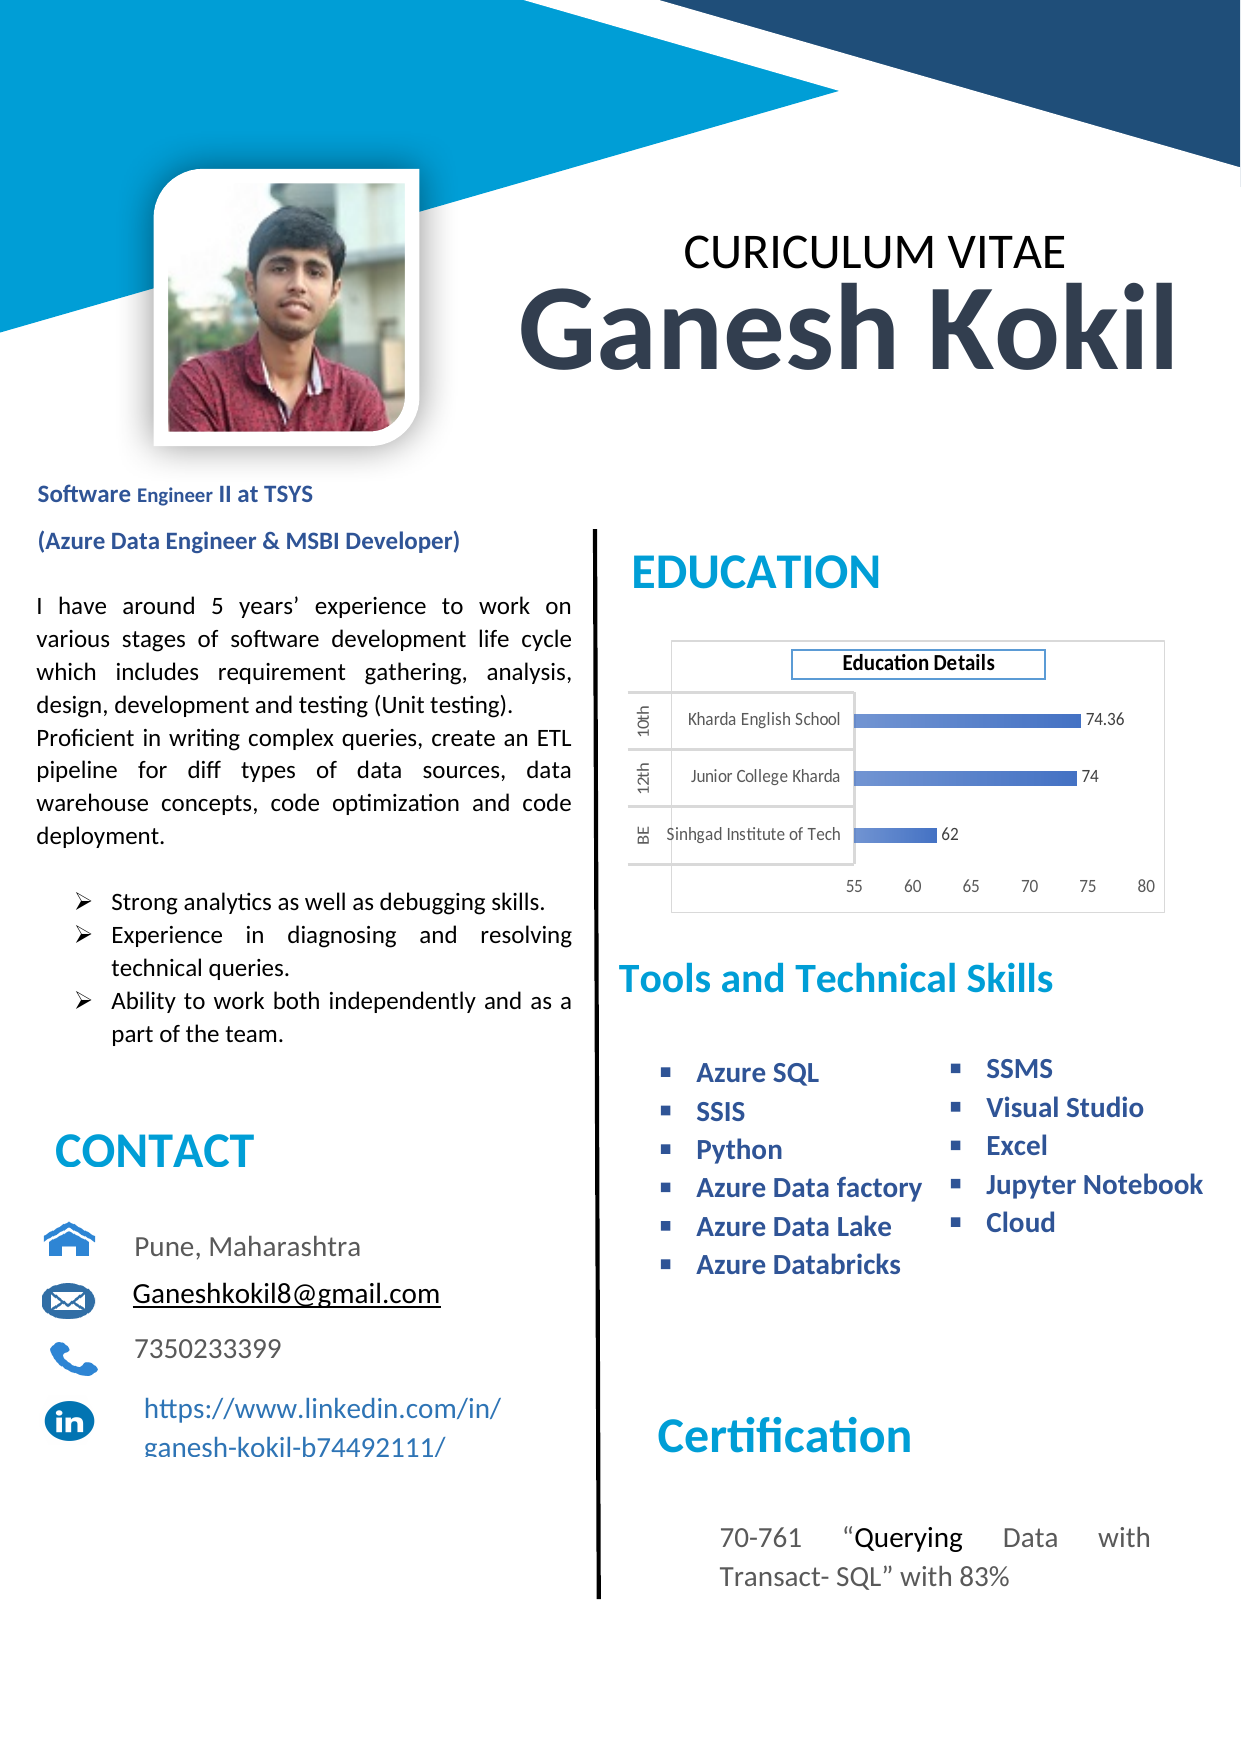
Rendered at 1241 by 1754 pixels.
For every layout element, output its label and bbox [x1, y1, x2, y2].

picture [169, 184, 404, 431]
picture [39, 1395, 96, 1446]
